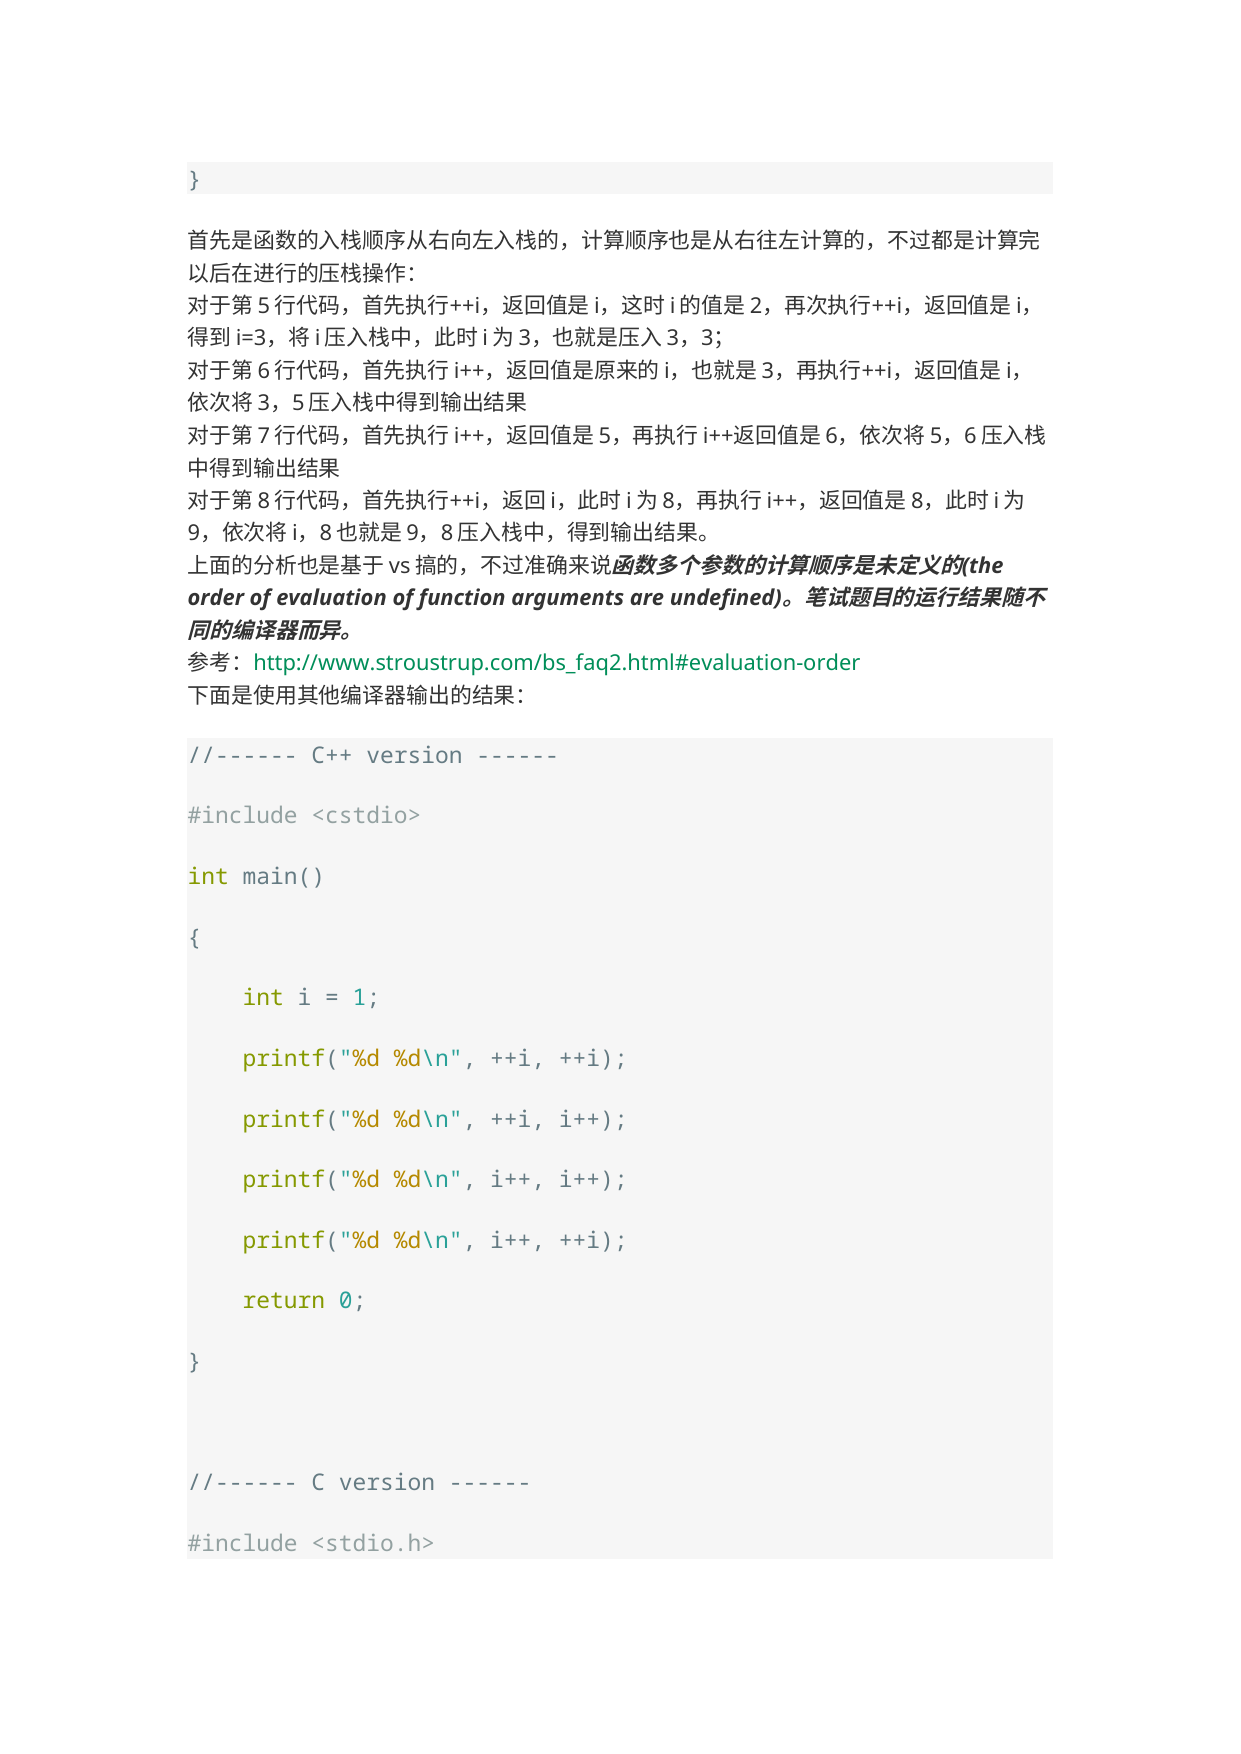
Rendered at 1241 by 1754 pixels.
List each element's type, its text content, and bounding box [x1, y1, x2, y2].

text //------ C++ version ------ [187, 738, 1053, 771]
text //------ C version ------ [187, 1466, 1053, 1498]
text } [187, 162, 1053, 194]
text printf("%d %d\n", ++i, ++i); [187, 1041, 1053, 1074]
text printf("%d %d\n", i++, ++i); [187, 1223, 1053, 1256]
text { [187, 920, 1053, 953]
text #include <cstdio> [187, 799, 1053, 831]
text int main() [187, 859, 1053, 892]
text 首先是函数的入栈顺序从右向左入栈的，计算顺序也是从右往左计算的，不过都是计算完以后在进行的压栈操作： 对于第5行代码，首先执行++i，返回值是i，这时i的值是2，再次执行++i，返回值是i，得到i=3，将i压入栈中，此时i为3，也就是压入3，3； 对于第6行代码，首先执行i++，返回值是原来的i，也就是3，再执行++i，返回值是i，依次将3，5压入栈中得到输出结果 对于第7行代码，首先执行i++，返回值是5，再执行i++返回值是6，依次将5，6压入栈中得到输出结果 对于第8行代码，首先执行++i，返回i，此时i为8，再执行i++，返回值是8，此时i为9，依次将i，8也就是9，8压入栈中，得到输出结果。 上面的分析也是基于vs搞的，不过准确来说函数多个参数的计算顺序是未定义的(the order of evaluation of function arguments are undefined)。笔试题目的运行结果随不同的编译器而异。 参考：http://www.stroustrup.com/bs_faq2.html#evaluation-order 下面是使用其他编译器输出的结果： [187, 223, 1053, 710]
text } [187, 1344, 1053, 1377]
text printf("%d %d\n", ++i, i++); [187, 1102, 1053, 1134]
text printf("%d %d\n", i++, i++); [187, 1163, 1053, 1195]
text #include <stdio.h> [187, 1526, 1053, 1559]
text int i = 1; [187, 981, 1053, 1013]
text return 0; [187, 1284, 1053, 1316]
